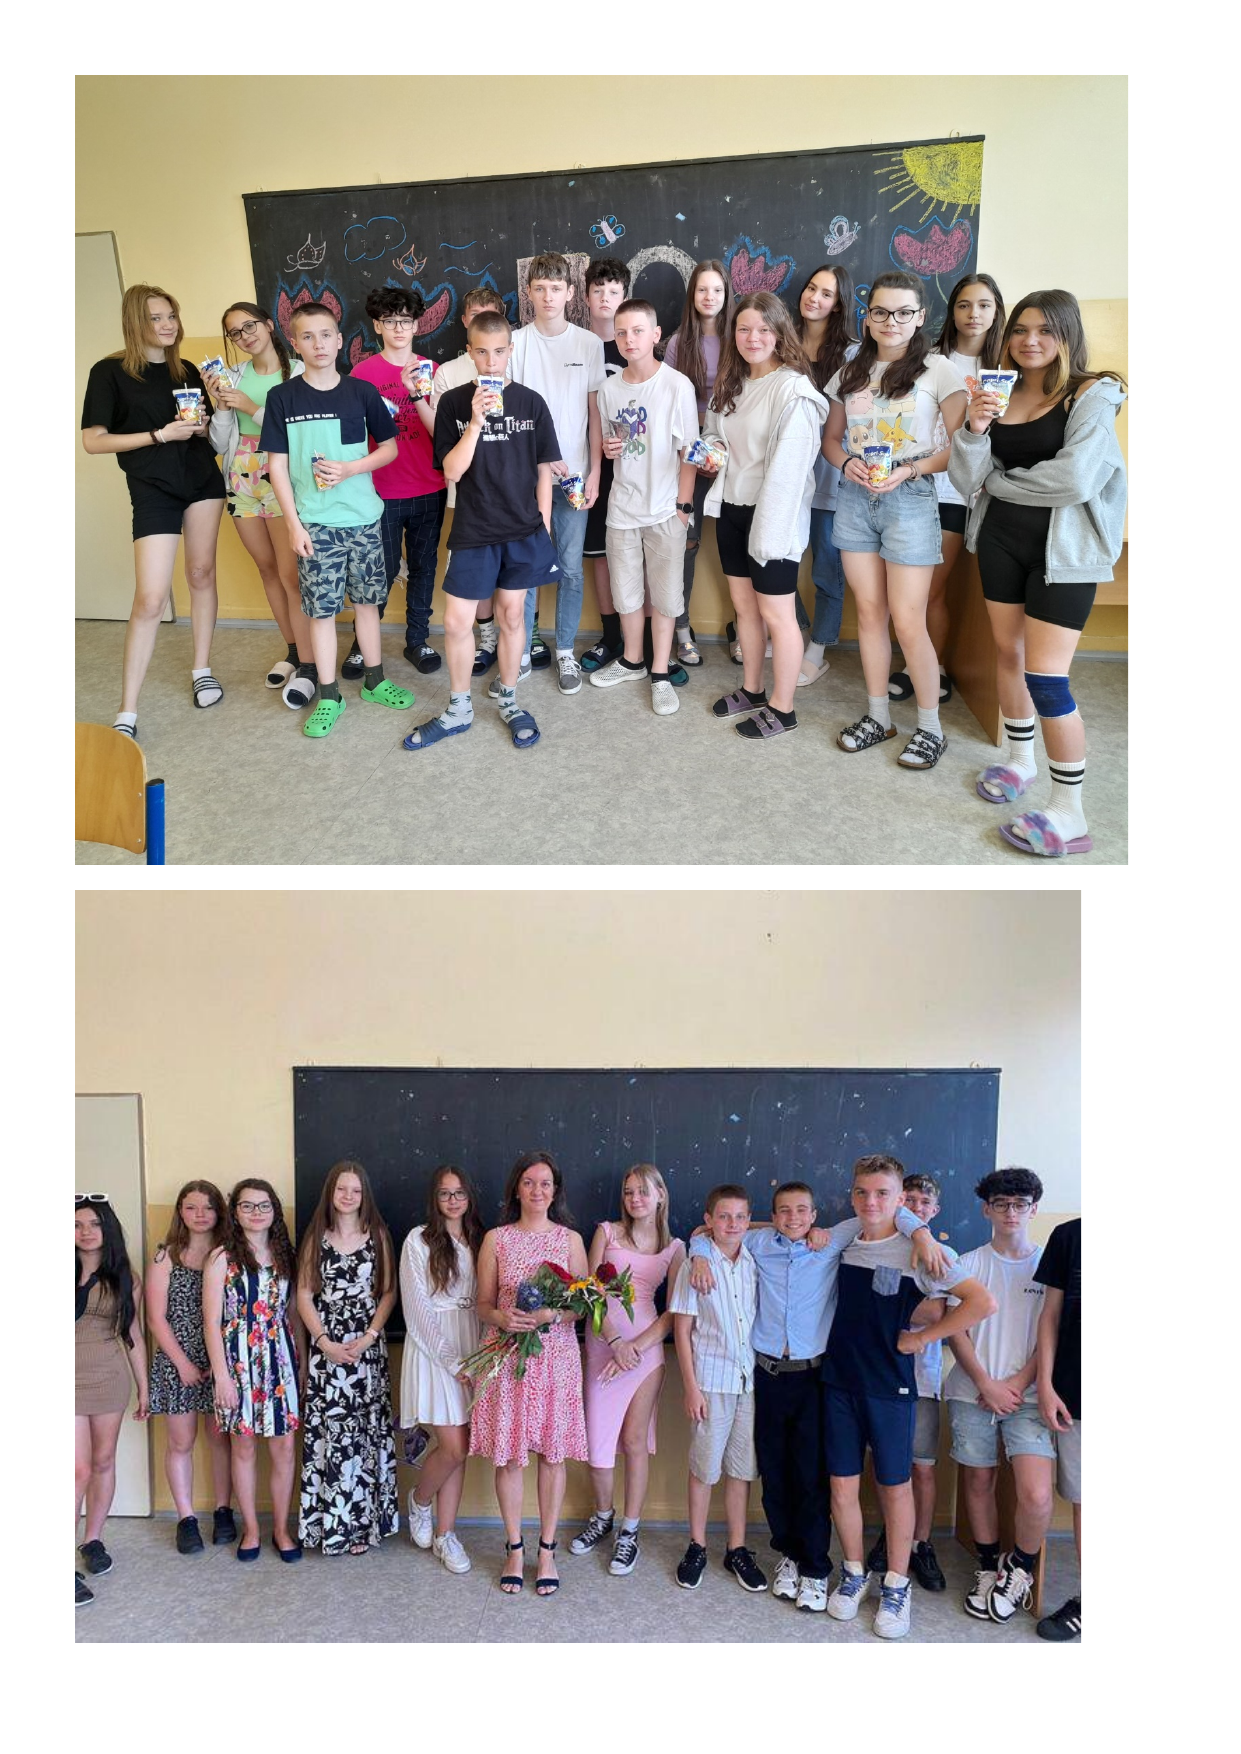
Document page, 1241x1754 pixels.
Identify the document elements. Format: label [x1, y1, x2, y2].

picture [75, 75, 1129, 865]
picture [75, 890, 1082, 1643]
